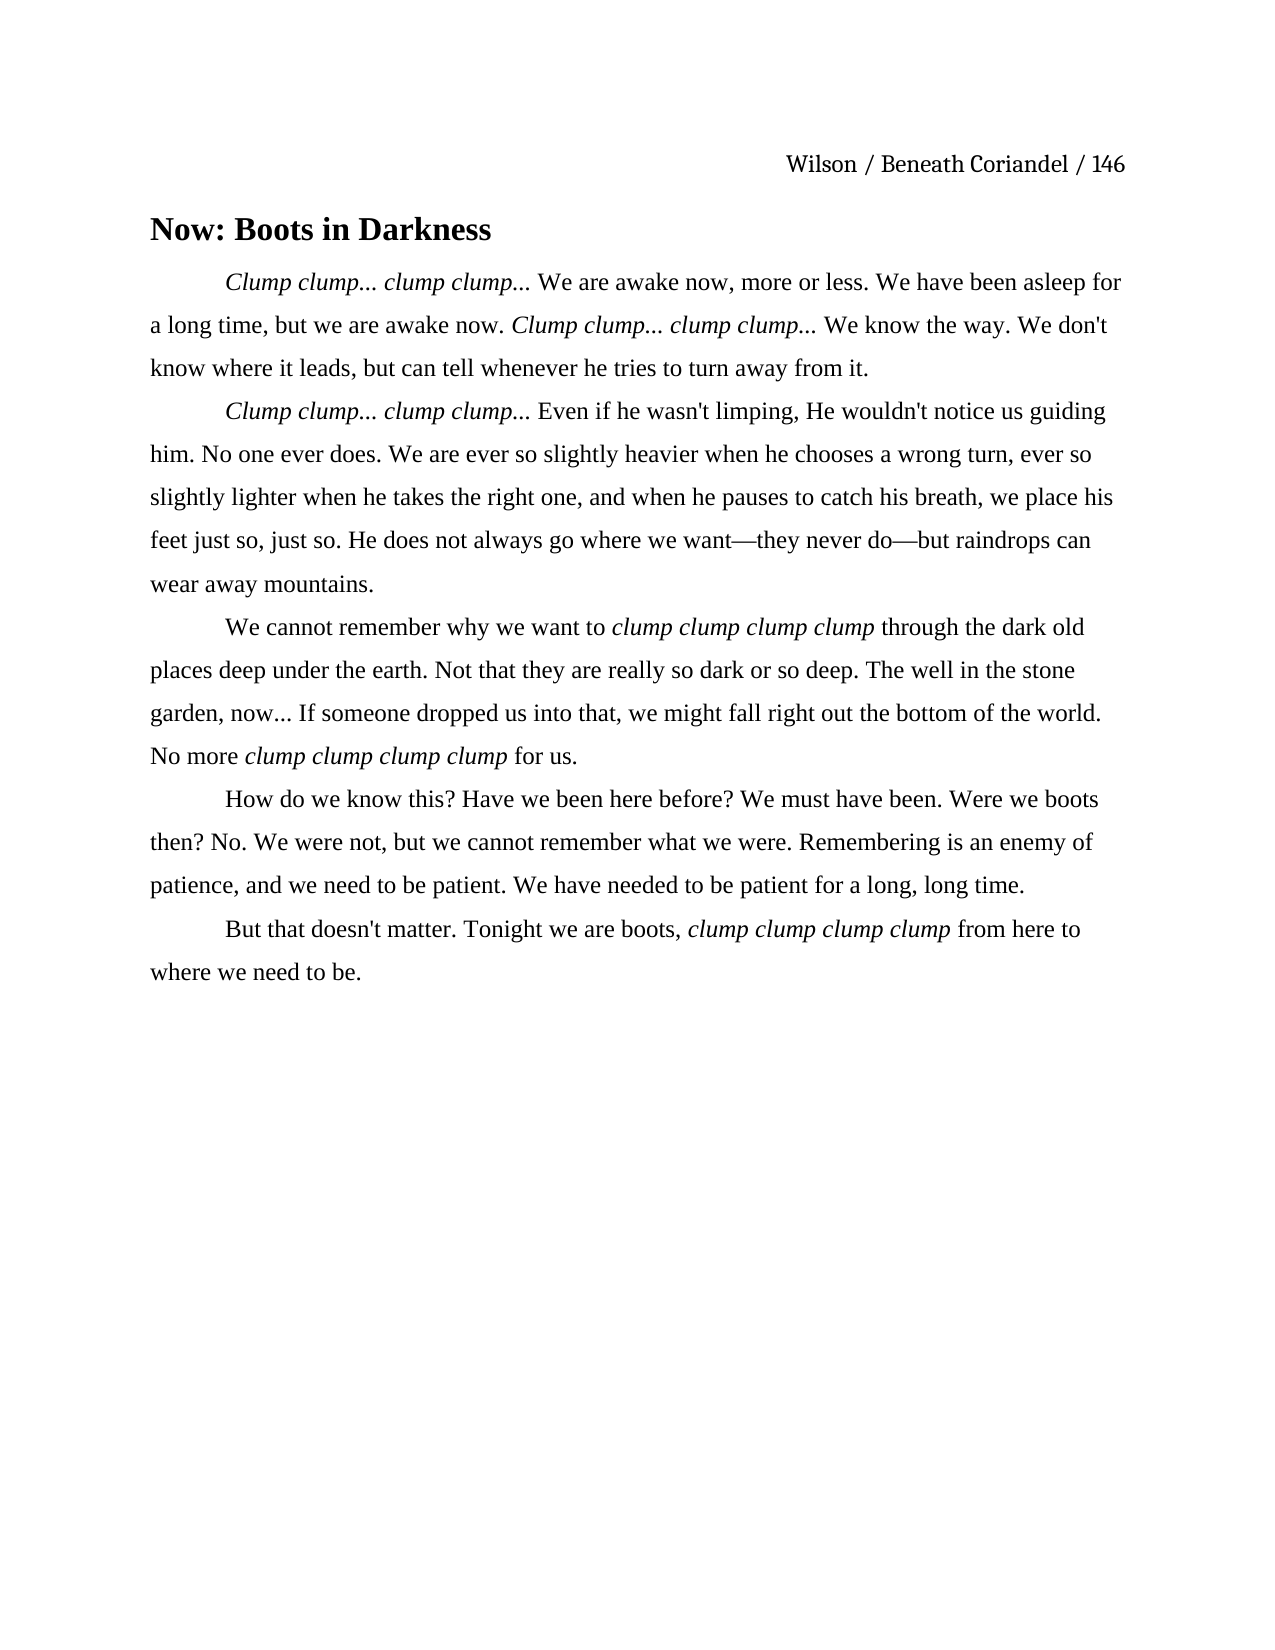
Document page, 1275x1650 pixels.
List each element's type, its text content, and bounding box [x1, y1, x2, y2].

text We cannot remember why we want to clump clump clump clump through the dark old places deep under the earth. Not that they are really so dark or so deep. The well in the stone garden, now... If someone dropped us into that, we might fall right out the bottom of the world. No more clump clump clump clump for us. [150, 612, 1125, 770]
text How do we know this? Have we been here before? We must have been. Were we boots then? No. We were not, but we cannot remember what we were. Remembering is an enemy of patience, and we need to be patient. We have needed to be patient for a long, long time. [150, 784, 1125, 899]
text Clump clump... clump clump... Even if he wasn't limping, He wouldn't notice us guiding him. No one ever does. We are ever so slightly heavier when he chooses a wrong turn, ever so slightly lighter when he takes the right one, and when he pauses to catch his breath, we place his feet just so, just so. He does not always go where we want—they never do—but raindrops can wear away mountains. [150, 396, 1125, 597]
subtitle Now: Boots in Darkness [150, 209, 1125, 248]
text Clump clump... clump clump... We are awake now, more or less. We have been asleep for a long time, but we are awake now. Clump clump... clump clump... We know the way. We don't know where it leads, but can tell whenever he tries to turn away from it. [150, 267, 1125, 382]
text But that doesn't matter. Tonight we are boots, clump clump clump clump from here to where we need to be. [150, 914, 1125, 986]
